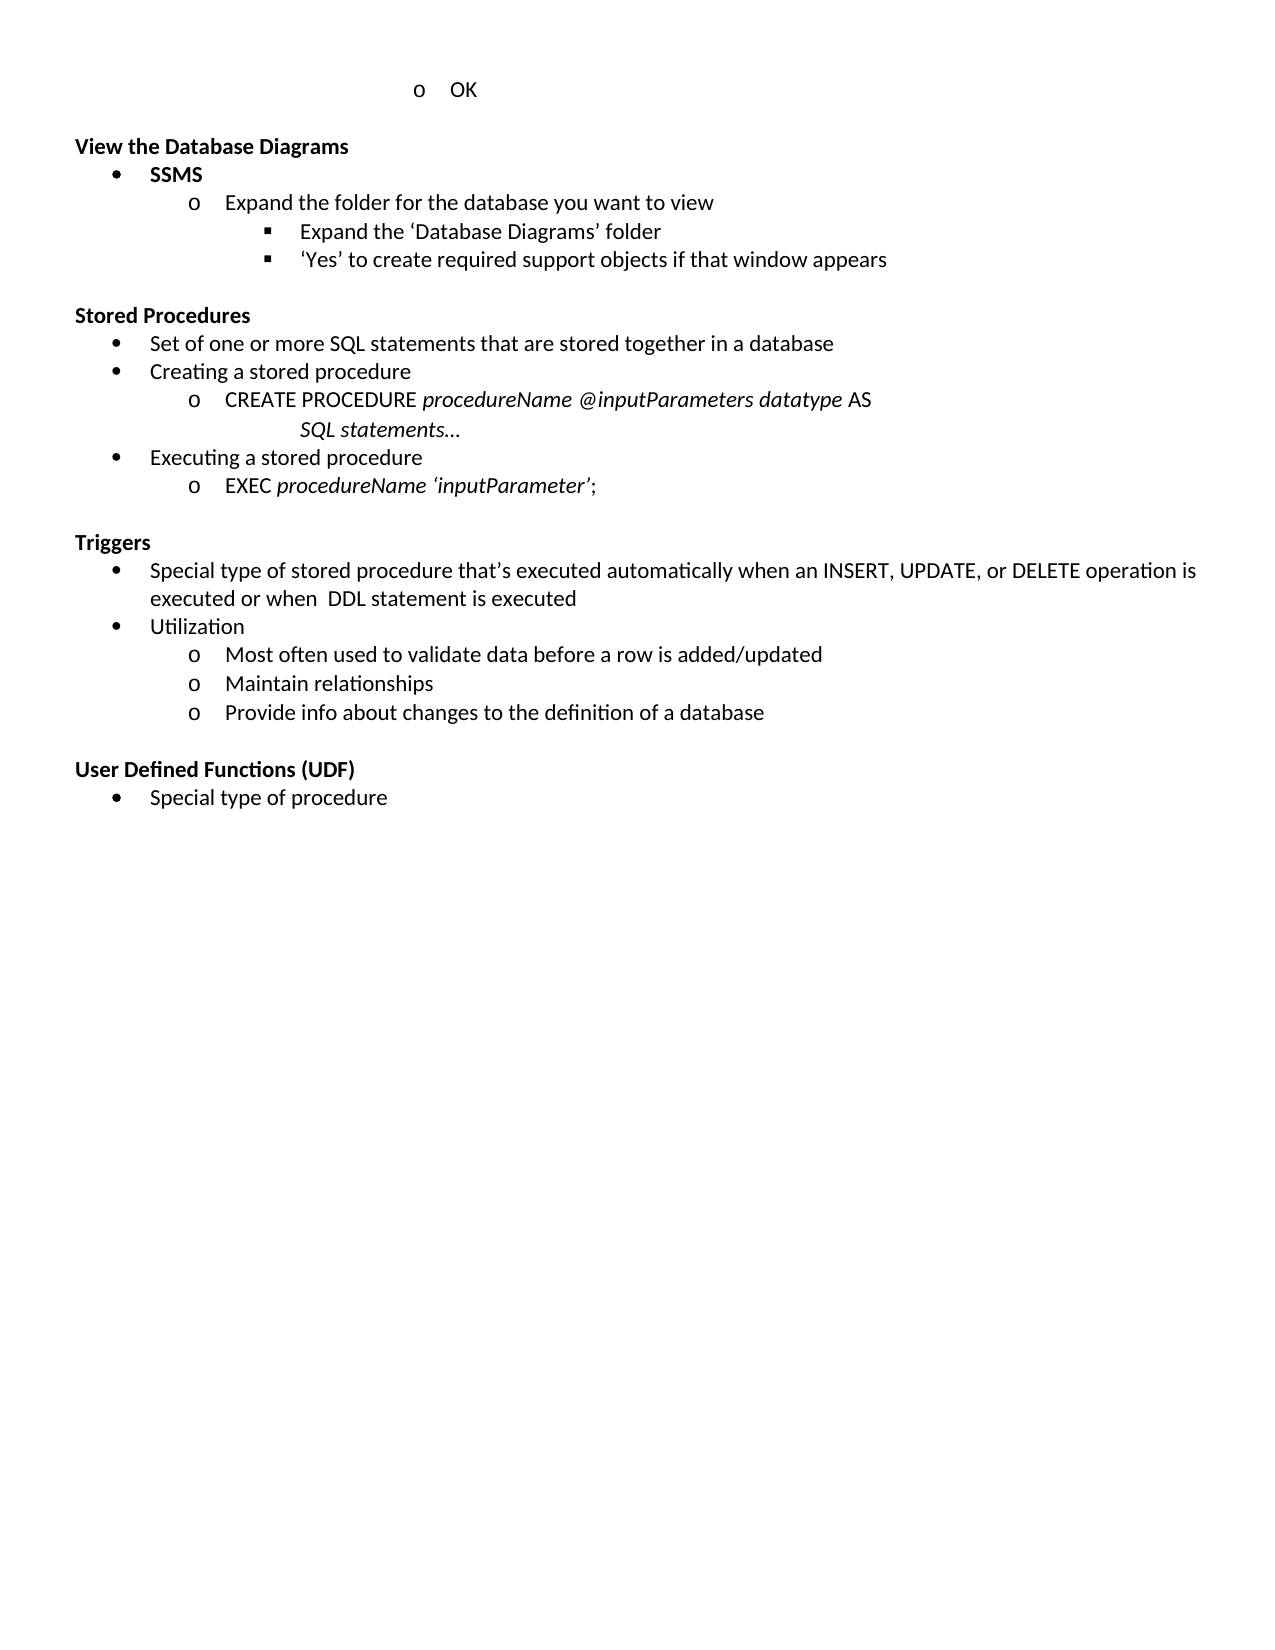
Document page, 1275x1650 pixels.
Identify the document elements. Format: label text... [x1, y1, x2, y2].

list ‘Yes’ to create required support objects if that window appears [262, 245, 1200, 273]
list Creating a stored procedure [112, 357, 1200, 386]
list Executing a stored procedure [112, 443, 1200, 471]
list Maintain relationships [187, 669, 1200, 698]
list Most often used to validate data before a row is added/updated [187, 640, 1200, 669]
list CREATE PROCEDURE procedureName @inputParameters datatype AS [187, 386, 1200, 415]
list Expand the ‘Database Diagrams’ folder [262, 217, 1200, 245]
list Special type of procedure [112, 783, 1200, 812]
text Stored Procedures [75, 301, 1200, 329]
list Set of one or more SQL statements that are stored together in a database [112, 329, 1200, 357]
list EXEC procedureName ‘inputParameter’; [187, 471, 1200, 500]
list OK [412, 75, 1200, 104]
list Expand the folder for the database you want to view [187, 188, 1200, 217]
list Utilization [112, 612, 1200, 640]
list Provide info about changes to the definition of a database [187, 698, 1200, 727]
list Special type of stored procedure that’s executed automatically when an INSERT, UPDATE, or DELETE operation is executed or when DDL statement is executed [112, 556, 1200, 612]
text Triggers [75, 528, 1200, 556]
text User Defined Functions (UDF) [75, 756, 1200, 783]
list SSMS [112, 160, 1200, 188]
text View the Database Diagrams [75, 132, 1200, 160]
list SQL statements… [300, 415, 1200, 443]
